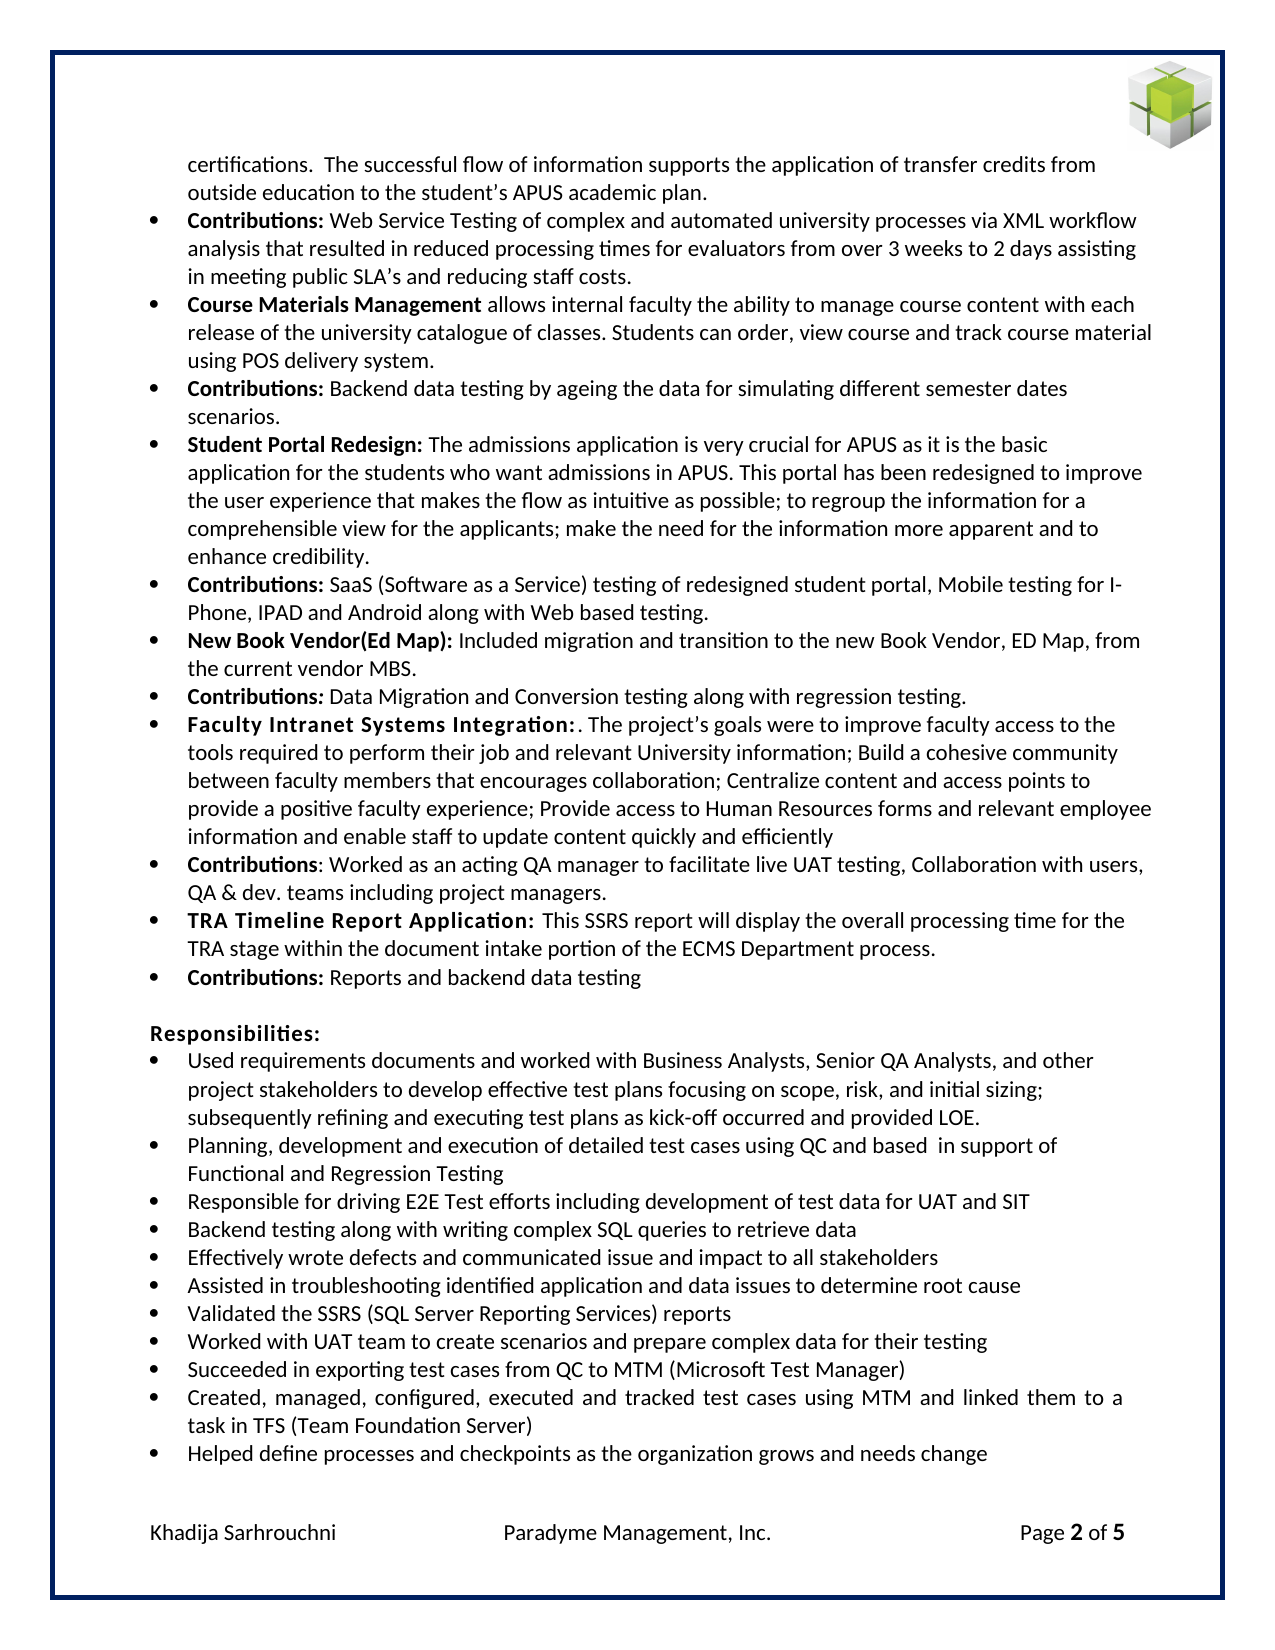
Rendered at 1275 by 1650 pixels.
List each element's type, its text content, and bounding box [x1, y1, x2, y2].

title Student Portal Redesign: The admissions application is very crucial for APUS as it is the basic application for the students who want admissions in APUS. This portal has been redesigned to improve the user experience that makes the flow as intuitive as possible; to regroup the information for a comprehensible view for the applicants; make the need for the information more apparent and to enhance credibility. [150, 430, 1155, 570]
title Responsibilities: [150, 1019, 1155, 1047]
title New Book Vendor(Ed Map): Included migration and transition to the new Book Vendor, ED Map, from the current vendor MBS. [150, 626, 1155, 682]
title Contributions: Reports and backend data testing [150, 963, 1155, 991]
list Responsible for driving E2E Test efforts including development of test data for UAT and SIT [150, 1187, 1125, 1215]
title Contributions: SaaS (Software as a Service) testing of redesigned student portal, Mobile testing for I-Phone, IPAD and Android along with Web based testing. [150, 570, 1155, 626]
title Contributions: Backend data testing by ageing the data for simulating different semester dates scenarios. [150, 374, 1155, 430]
list Assisted in troubleshooting identified application and data issues to determine root cause [150, 1271, 1125, 1299]
list Used requirements documents and worked with Business Analysts, Senior QA Analysts, and other project stakeholders to develop effective test plans focusing on scope, risk, and initial sizing; subsequently refining and executing test plans as kick-off occurred and provided LOE. [150, 1047, 1125, 1131]
list Succeeded in exporting test cases from QC to MTM (Microsoft Test Manager) [150, 1355, 1125, 1383]
title Contributions: Worked as an acting QA manager to facilitate live UAT testing, Collaboration with users, QA & dev. teams including project managers. [150, 851, 1155, 907]
title Contributions: Web Service Testing of complex and automated university processes via XML workflow analysis that resulted in reduced processing times for evaluators from over 3 weeks to 2 days assisting in meeting public SLA’s and reducing staff costs. [150, 206, 1155, 290]
picture [1126, 59, 1214, 151]
list Planning, development and execution of detailed test cases using QC and based in support of Functional and Regression Testing [150, 1131, 1125, 1187]
list Validated the SSRS (SQL Server Reporting Services) reports [150, 1299, 1125, 1327]
list Helped define processes and checkpoints as the organization grows and needs change [150, 1439, 1125, 1467]
title TRA Timeline Report Application: This SSRS report will display the overall processing time for the TRA stage within the document intake portion of the ECMS Department process. [150, 907, 1155, 963]
title Contributions: Data Migration and Conversion testing along with regression testing. [150, 682, 1155, 710]
title Course Materials Management allows internal faculty the ability to manage course content with each release of the university catalogue of classes. Students can order, view course and track course material using POS delivery system. [150, 290, 1155, 374]
list Effectively wrote defects and communicated issue and impact to all stakeholders [150, 1243, 1125, 1271]
list Worked with UAT team to create scenarios and prepare complex data for their testing [150, 1327, 1125, 1355]
title Faculty Intranet Systems Integration:. The project’s goals were to improve faculty access to the tools required to perform their job and relevant University information; Build a cohesive community between faculty members that encourages collaboration; Centralize content and access points to provide a positive faculty experience; Provide access to Human Resources forms and relevant employee information and enable staff to update content quickly and efficiently [150, 710, 1155, 851]
list Created, managed, configured, executed and tracked test cases using MTM and linked them to a task in TFS (Team Foundation Server) [150, 1383, 1125, 1439]
list Backend testing along with writing complex SQL queries to retrieve data [150, 1215, 1125, 1243]
